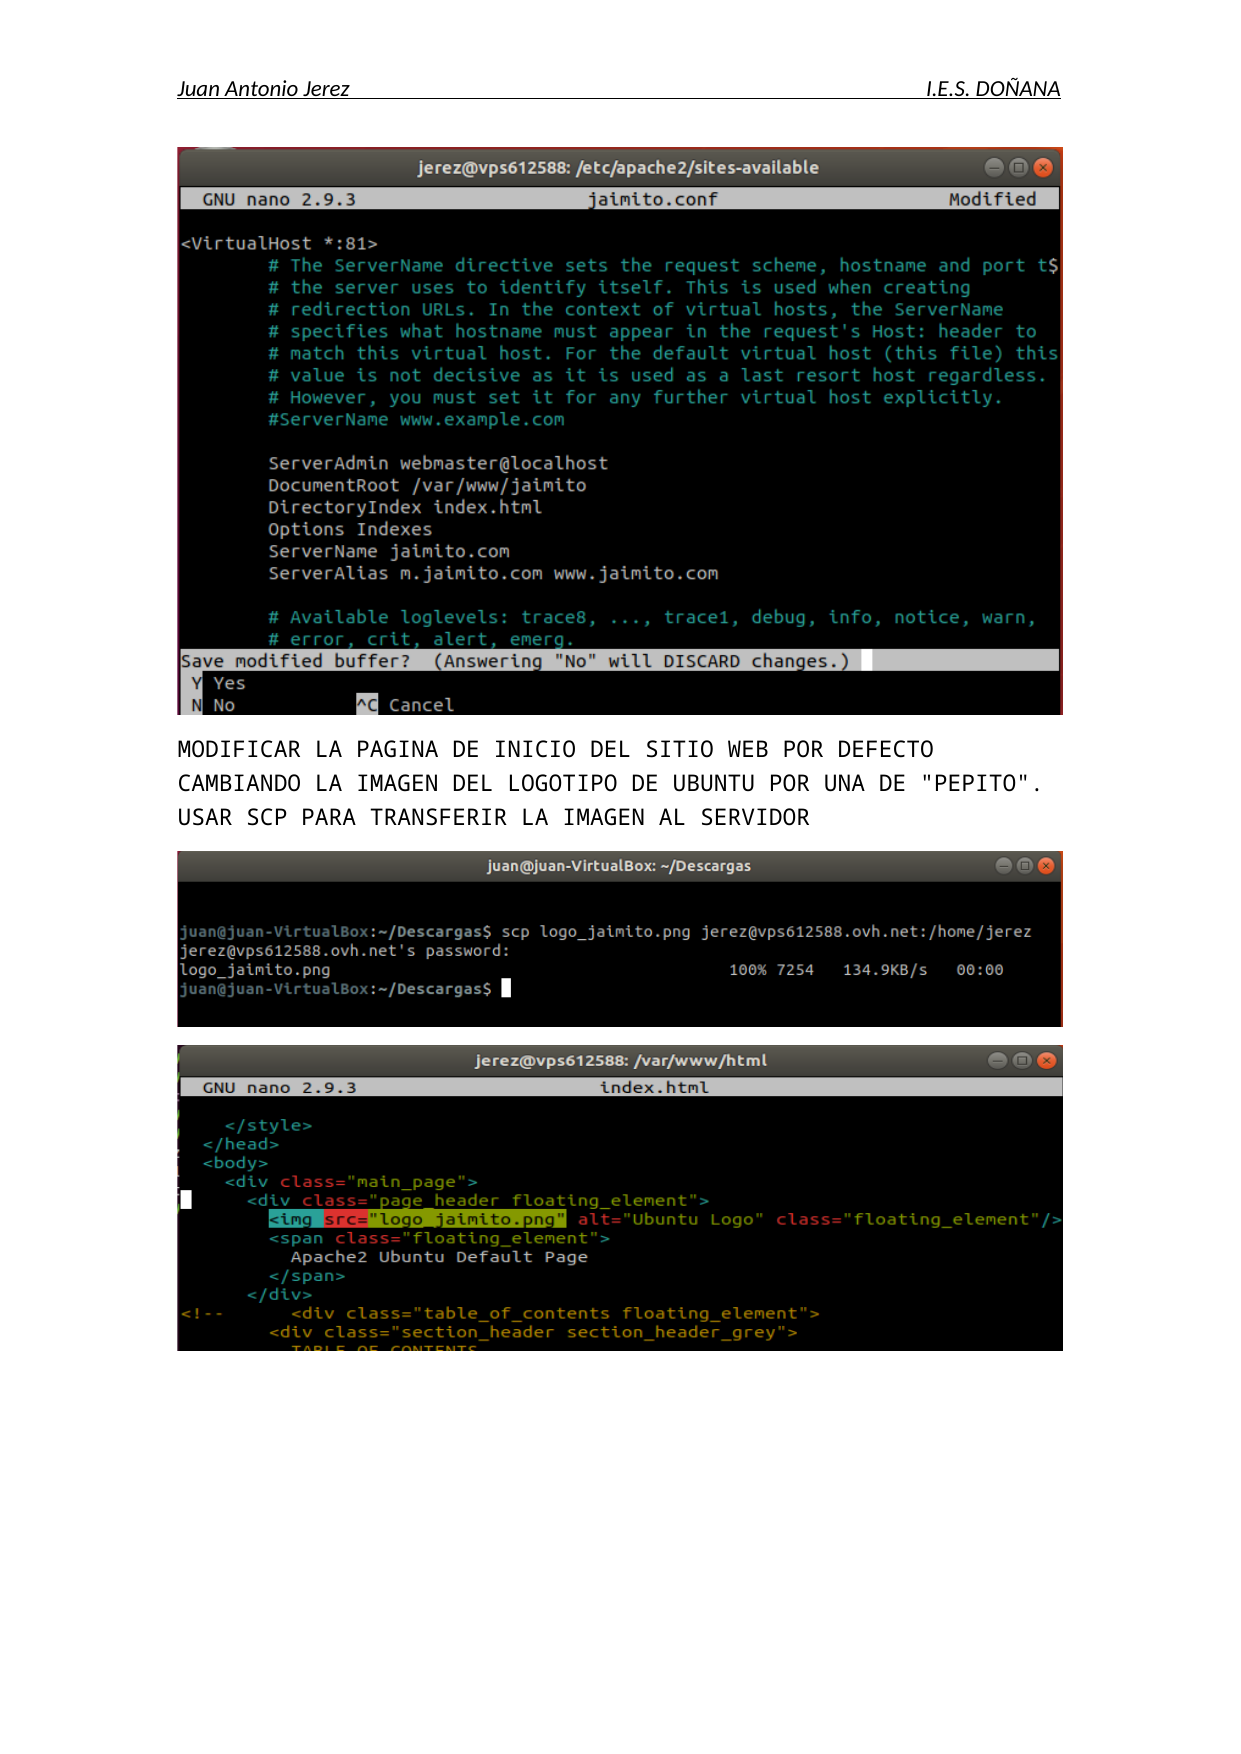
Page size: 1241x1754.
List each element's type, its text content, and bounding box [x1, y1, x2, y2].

picture [177, 1045, 1063, 1351]
picture [177, 851, 1063, 1027]
picture [177, 147, 1063, 715]
text MODIFICAR LA PAGINA DE INICIO DEL SITIO WEB POR DEFECTO CAMBIANDO LA IMAGEN DEL LOGOTIPO DE UBUNTU POR UNA DE "PEPITO". USAR SCP PARA TRANSFERIR LA IMAGEN AL SERVIDOR [177, 733, 1063, 832]
